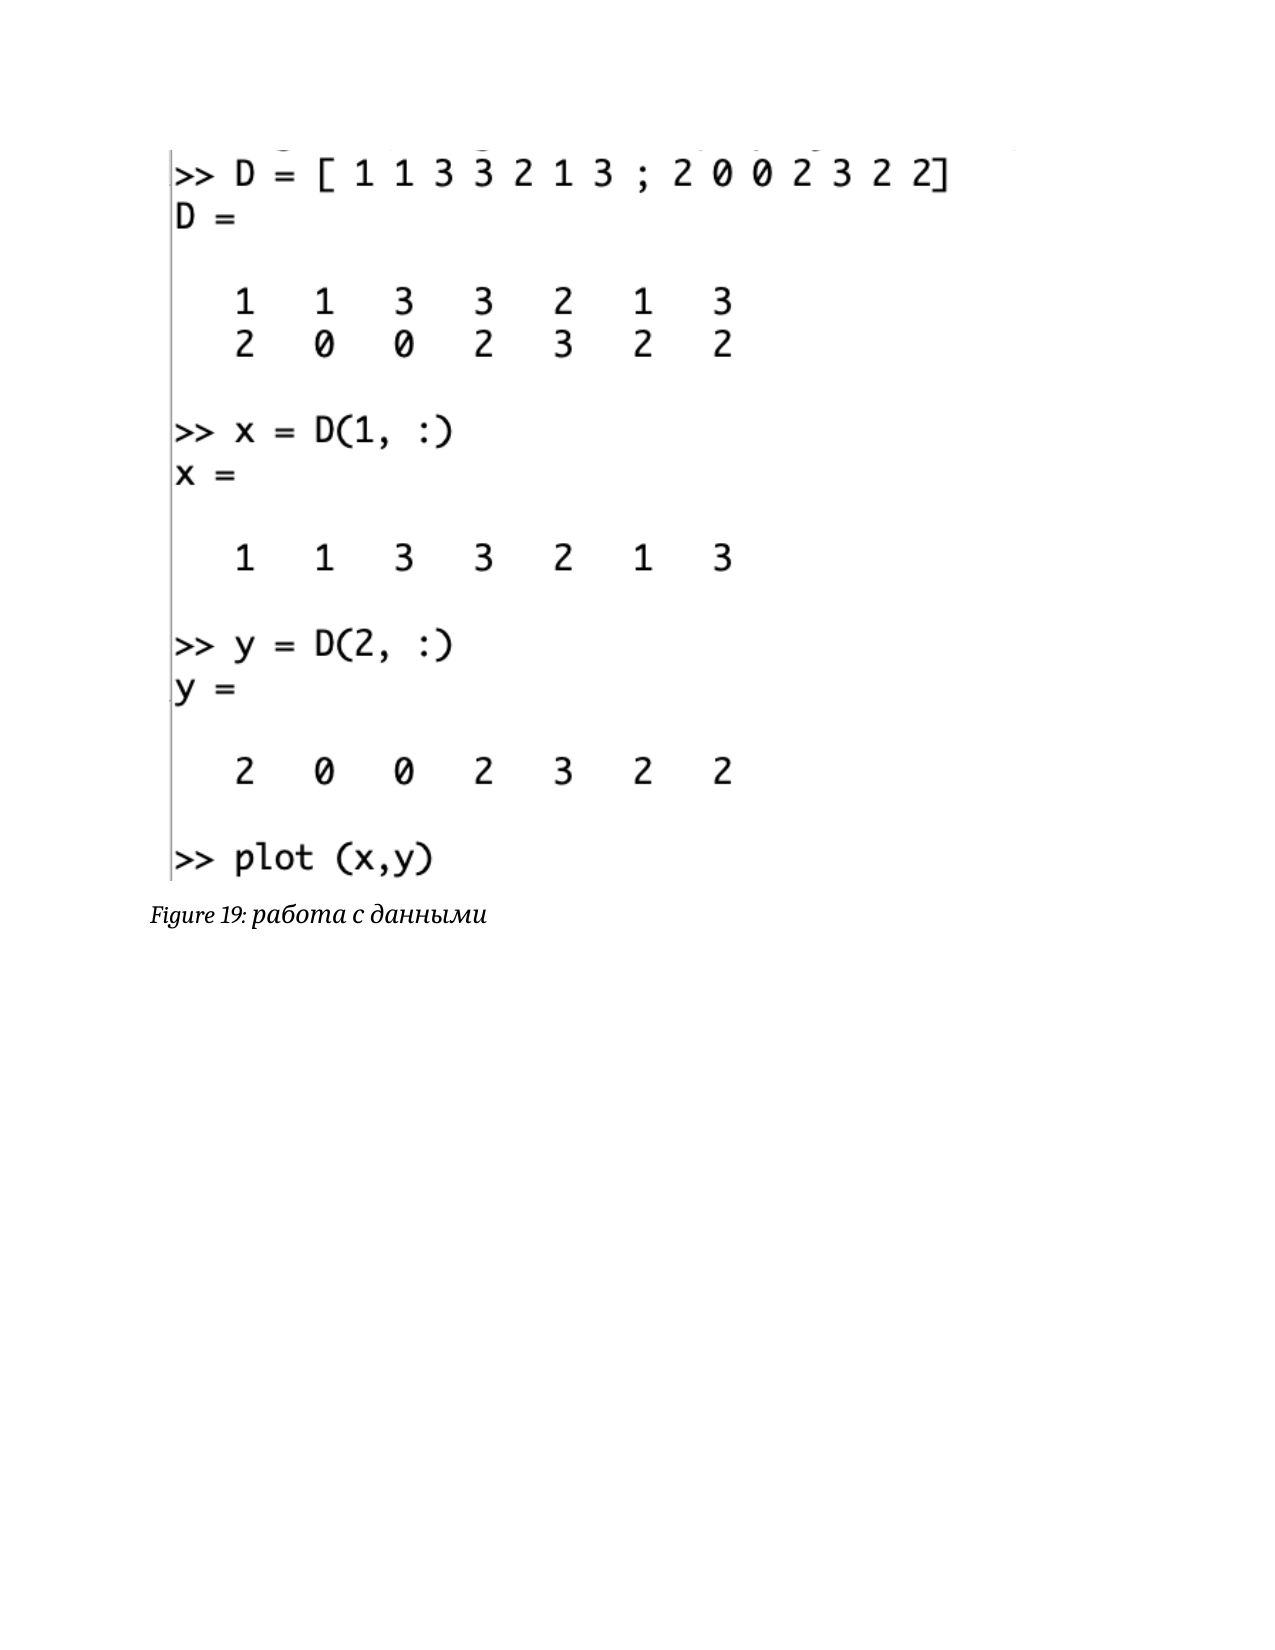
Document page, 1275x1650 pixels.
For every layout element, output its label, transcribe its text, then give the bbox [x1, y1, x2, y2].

text Figure 19: работа с данными [150, 901, 1125, 930]
picture [168, 150, 1044, 881]
